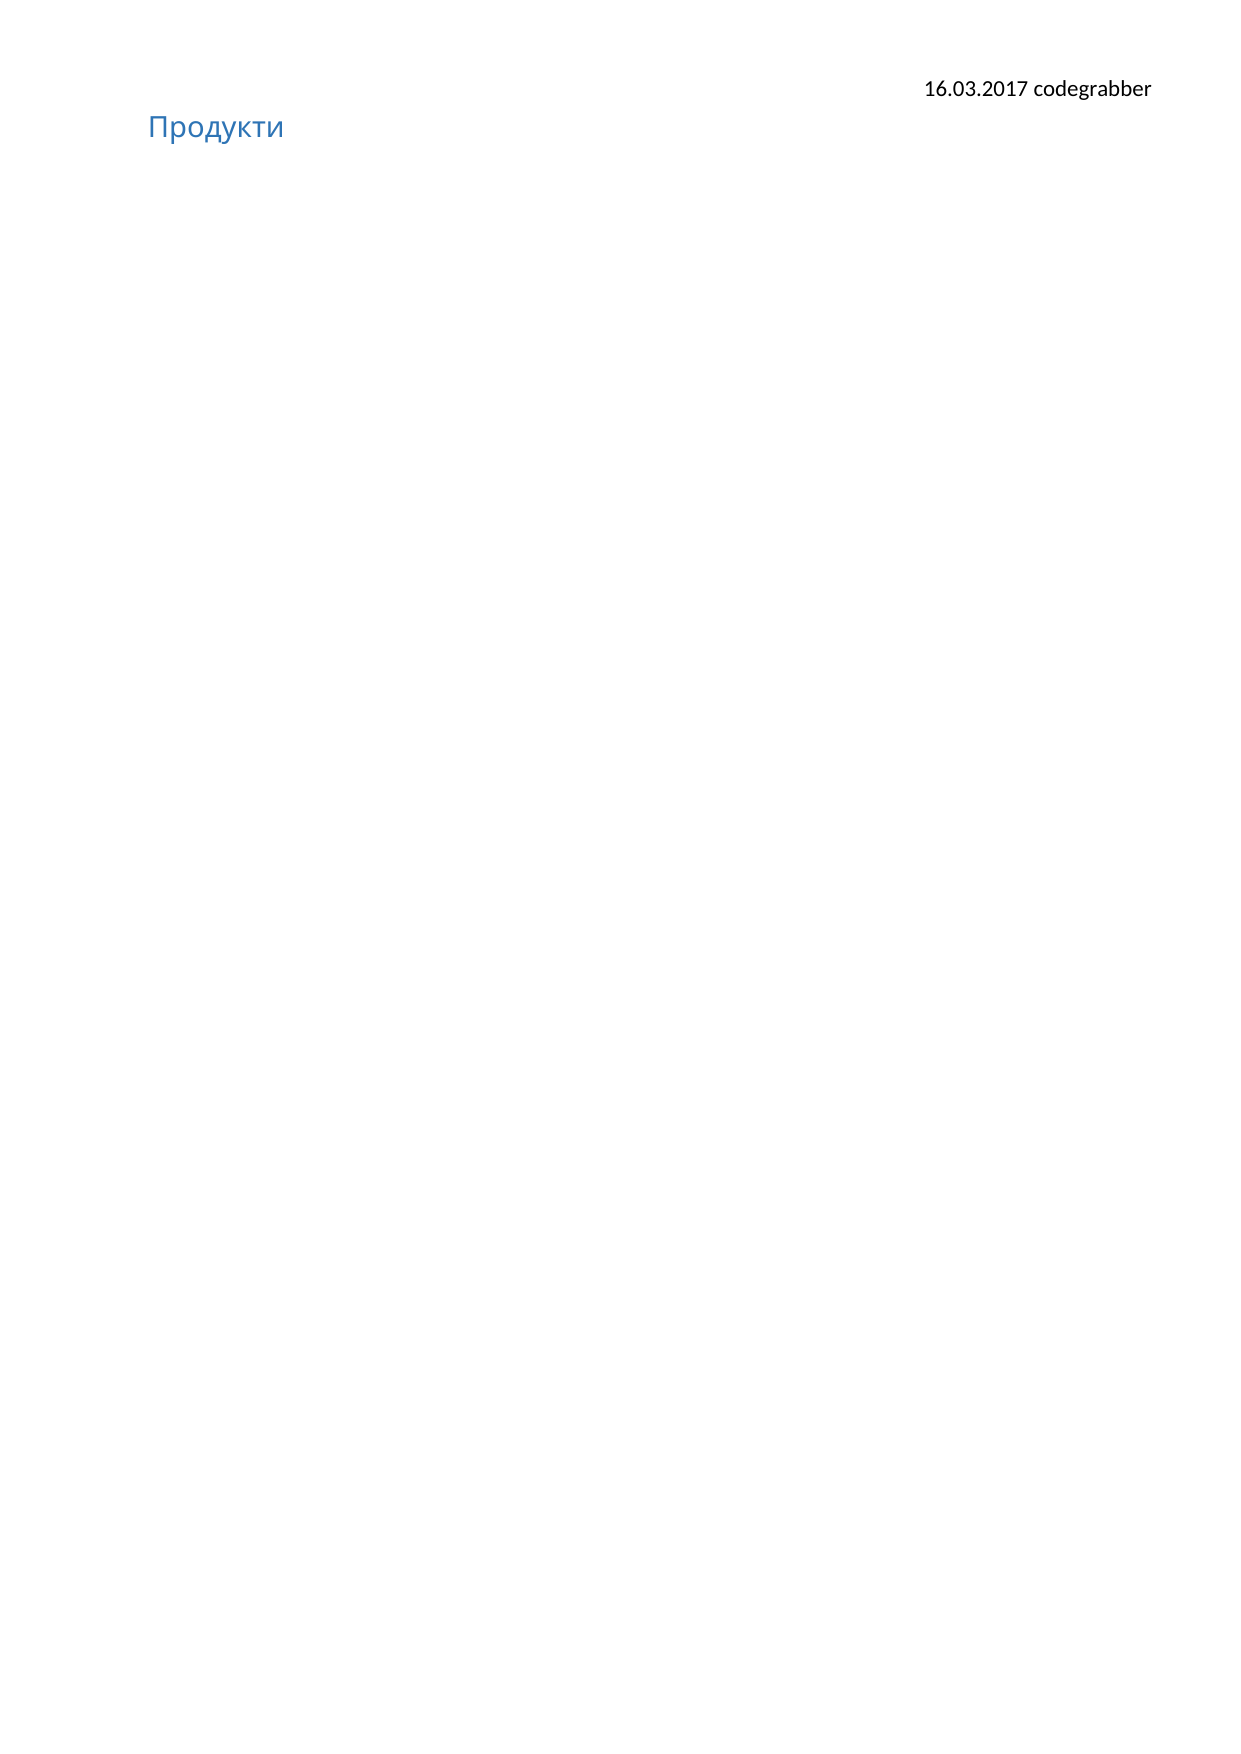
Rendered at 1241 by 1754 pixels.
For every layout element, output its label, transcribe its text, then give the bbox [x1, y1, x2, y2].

subtitle Продукти [148, 106, 1152, 146]
